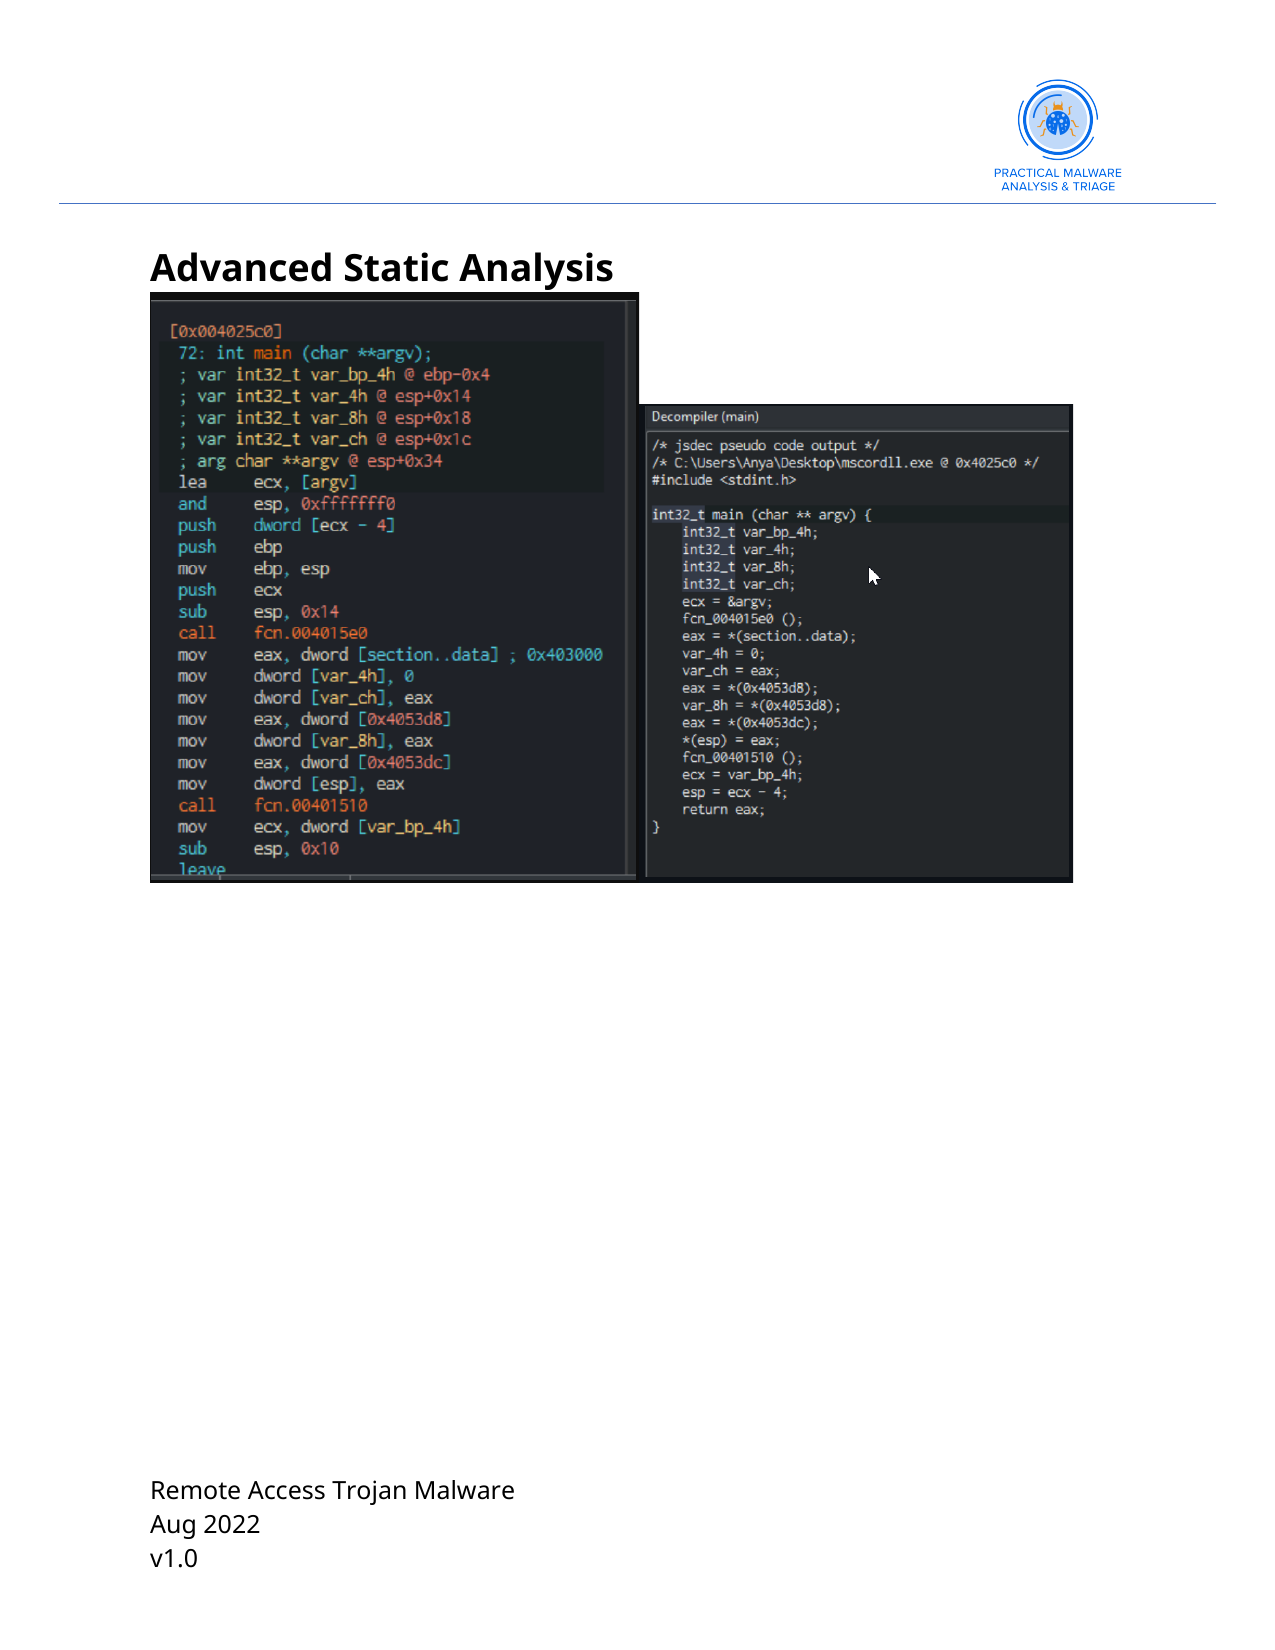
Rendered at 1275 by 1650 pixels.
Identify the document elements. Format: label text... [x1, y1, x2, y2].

subtitle Advanced Static Analysis [150, 242, 1125, 293]
picture [150, 292, 1074, 883]
picture [990, 75, 1125, 196]
